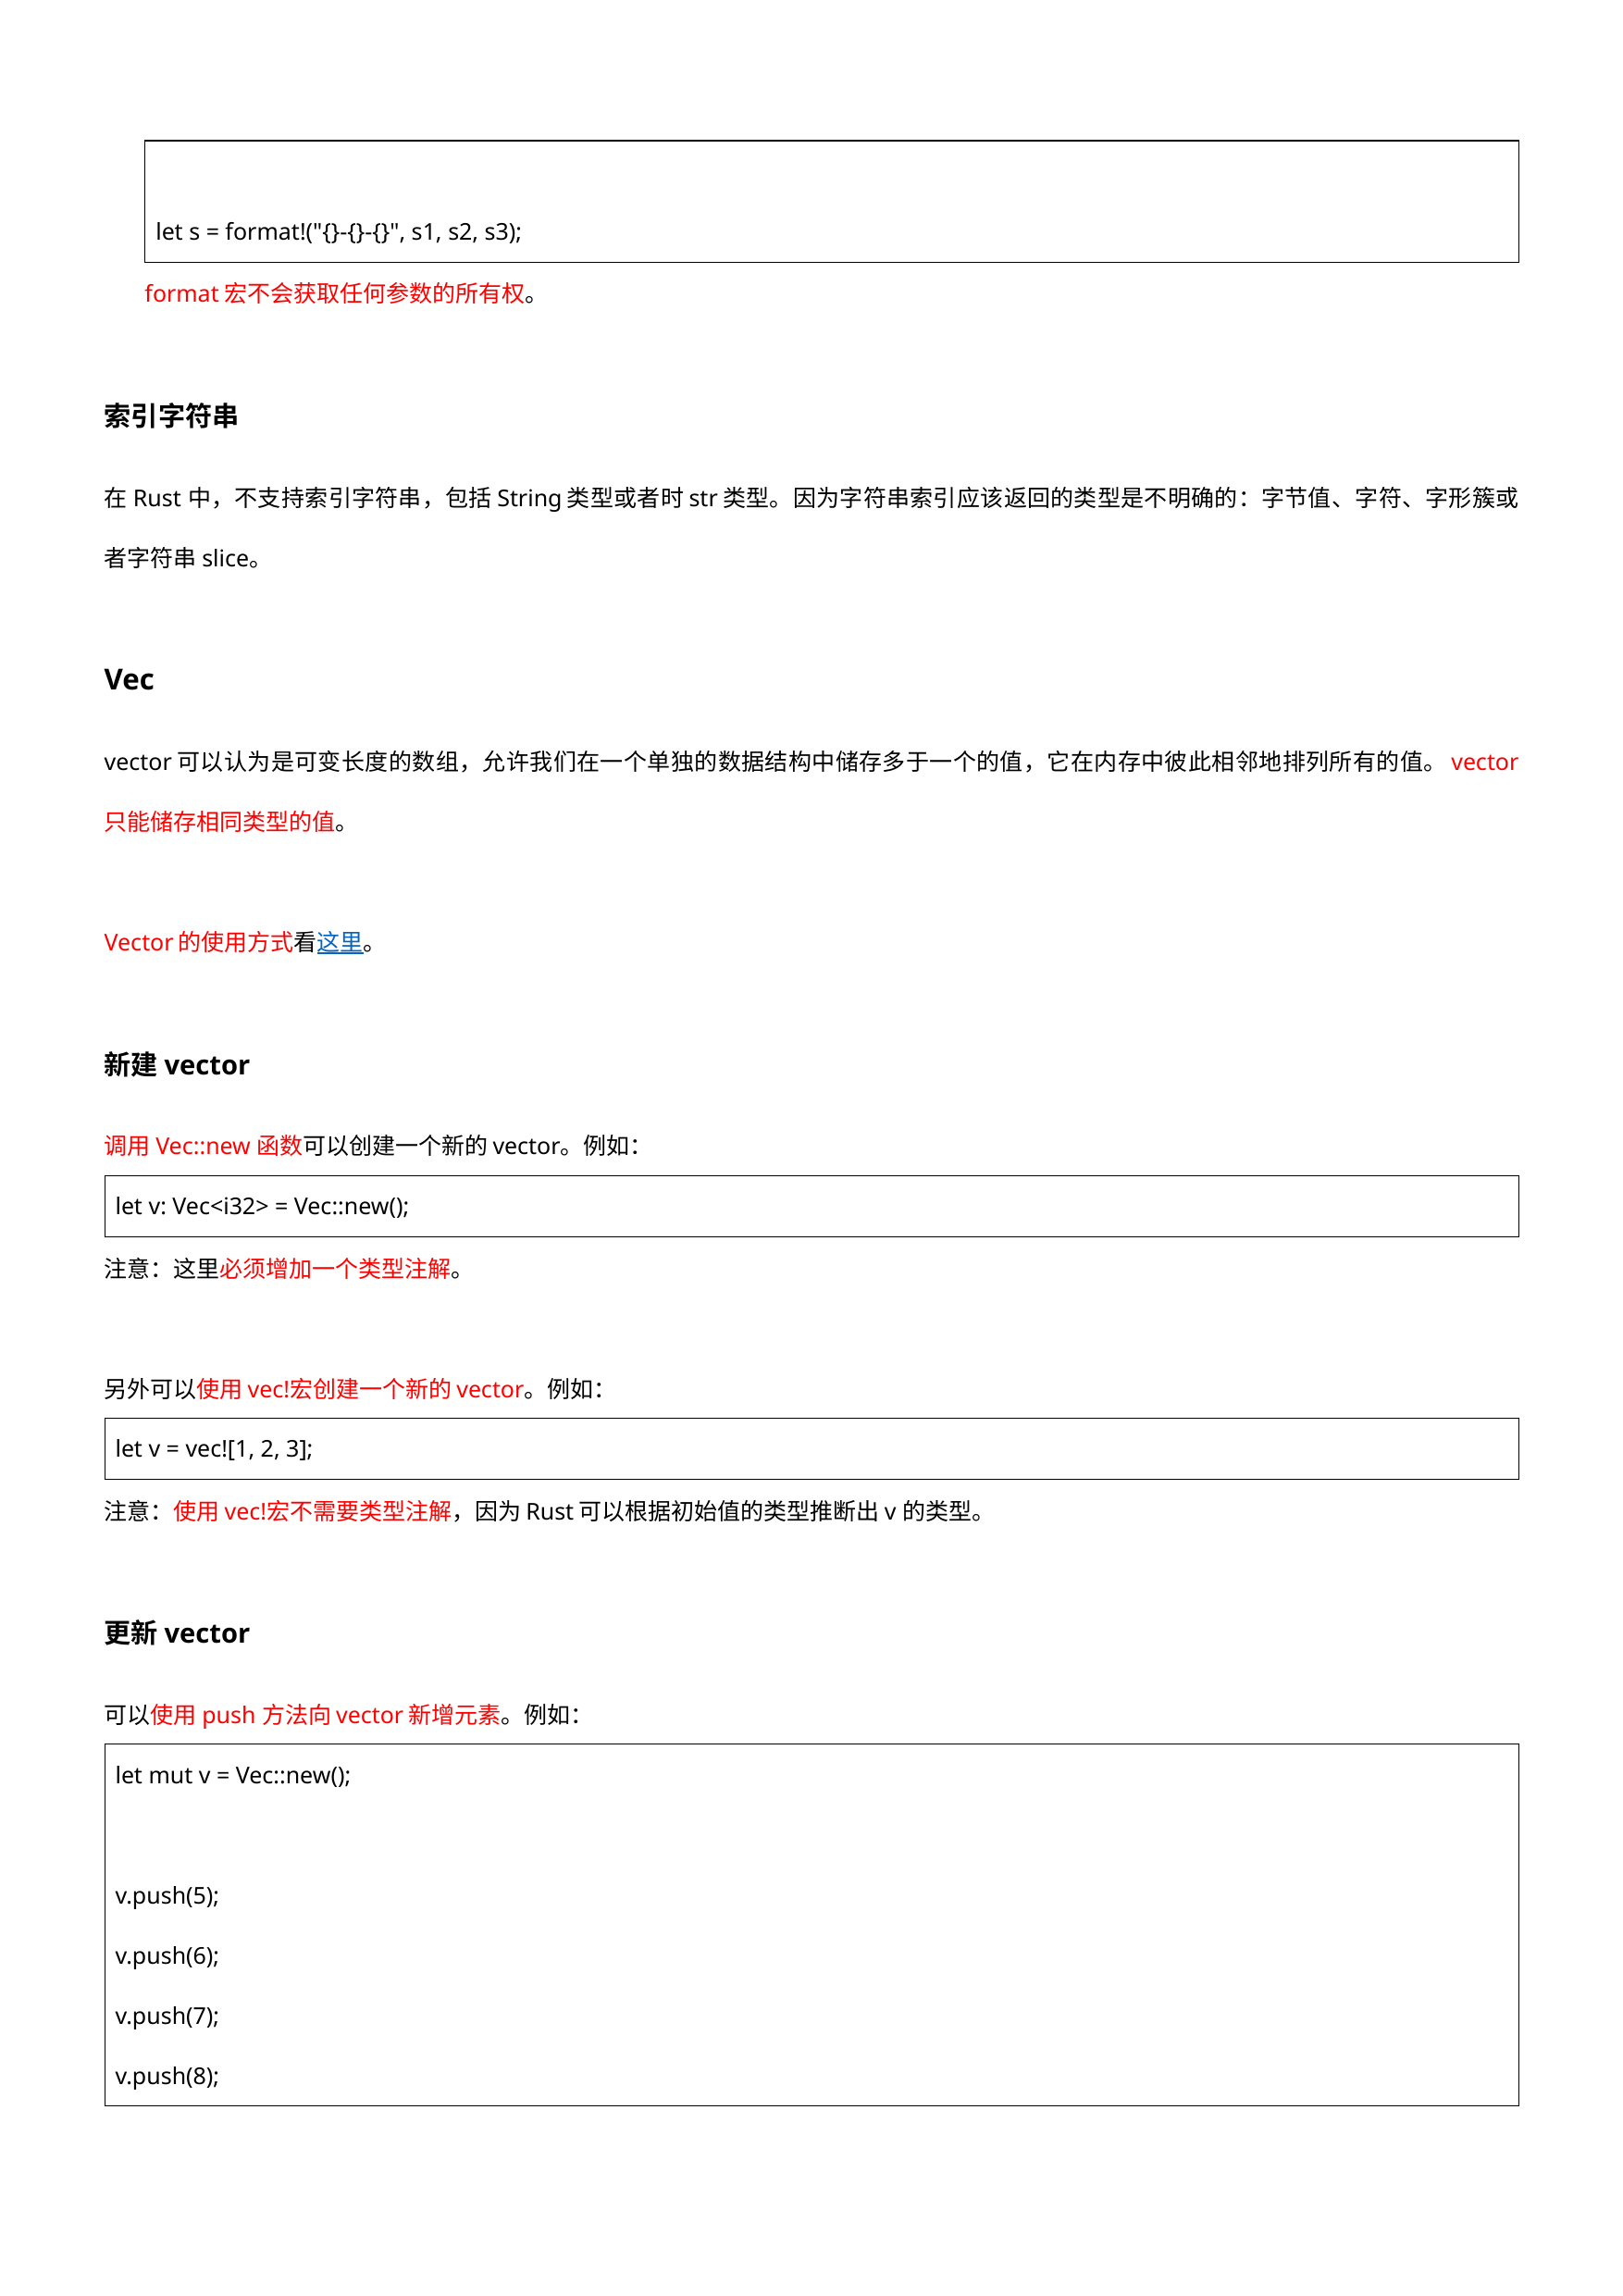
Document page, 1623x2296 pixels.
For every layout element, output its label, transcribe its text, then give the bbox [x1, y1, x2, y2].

text 调用 Vec::new 函数可以创建一个新的vector。例如： [104, 1114, 1518, 1174]
text 另外可以使用vec!宏创建一个新的vector。例如： [104, 1358, 1518, 1418]
table_header let v = vec![1, 2, 3]; [105, 1419, 1518, 1479]
subtitle 索引字符串 [104, 385, 1518, 445]
table_header let mut v = Vec::new(); v.push(5); v.push(6); v.push(7); v.push(8); [105, 1744, 1518, 2105]
table_header let v: Vec<i32> = Vec::new(); [105, 1176, 1518, 1236]
subtitle 新建 vector [104, 1033, 1518, 1093]
text vector可以认为是可变长度的数组，允许我们在一个单独的数据结构中储存多于一个的值，它在内存中彼此相邻地排列所有的值。vector 只能储存相同类型的值。 [104, 730, 1518, 850]
text 在 Rust 中，不支持索引字符串，包括String类型或者时str类型。因为字符串索引应该返回的类型是不明确的：字节值、字符、字形簇或者字符串 slice。 [104, 466, 1518, 587]
text 注意：这里必须增加一个类型注解。 [104, 1237, 1518, 1297]
subtitle Vec [104, 649, 1518, 709]
subtitle 更新 vector [104, 1602, 1518, 1662]
text Vector的使用方式看这里。 [104, 911, 1518, 971]
text 注意：使用vec!宏不需要类型注解，因为Rust可以根据初始值的类型推断出 v 的类型。 [104, 1480, 1518, 1540]
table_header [145, 142, 1518, 261]
text 可以使用 push 方法向vector新增元素。例如： [104, 1683, 1518, 1744]
list format宏不会获取任何参数的所有权。 [144, 263, 1518, 322]
